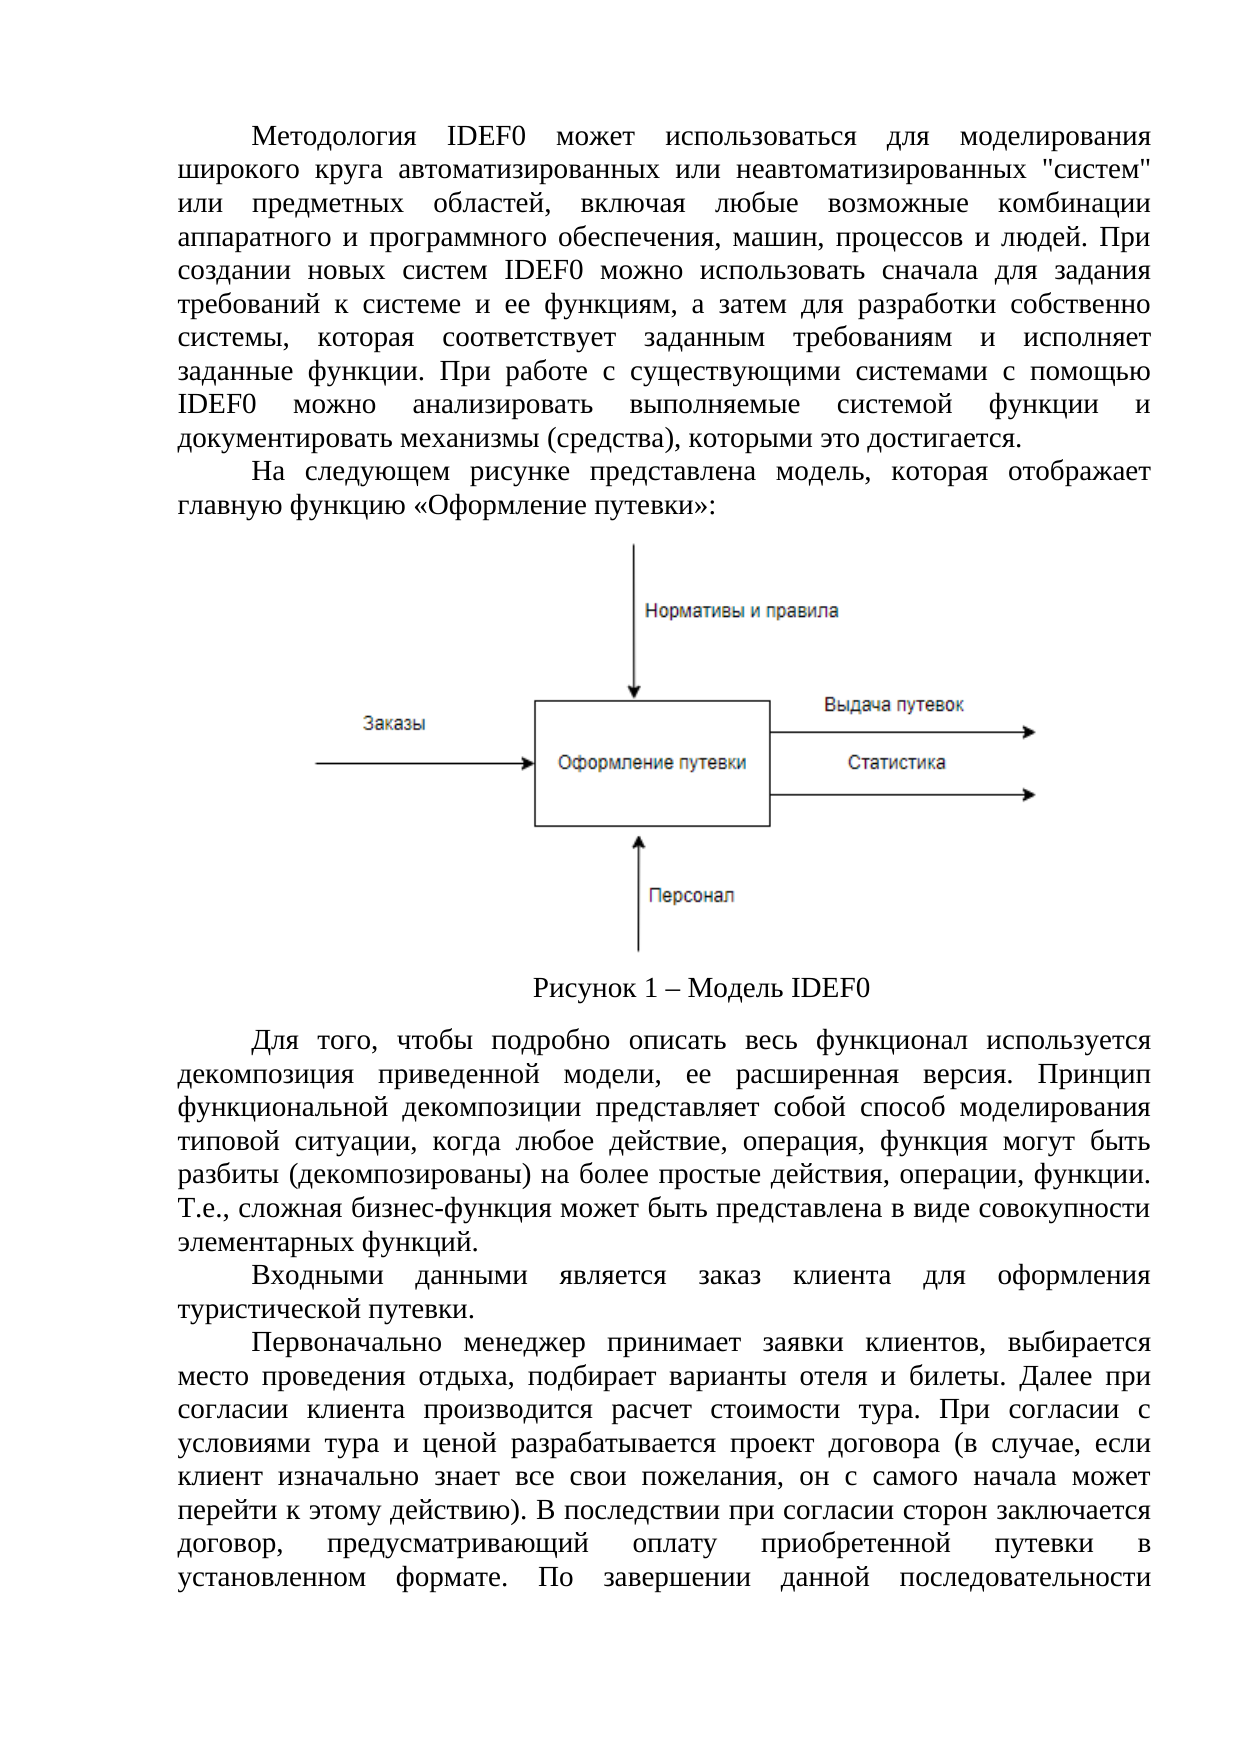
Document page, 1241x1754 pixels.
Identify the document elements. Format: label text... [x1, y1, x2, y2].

text Для того, чтобы подробно описать весь функционал используется декомпозиция приведенной модели, ее расширенная версия. Принцип функциональной декомпозиции представляет собой способ моделирования типовой ситуации, когда любое действие, операция, функция могут быть разбиты (декомпозированы) на более простые действия, операции, функции. Т.е., сложная бизнес-функция может быть представлена в виде совокупности элементарных функций. [177, 1022, 1152, 1257]
text Методология IDEF0 может использоваться для моделирования широкого круга автоматизированных или неавтоматизированных "систем" или предметных областей, включая любые возможные комбинации аппаратного и программного обеспечения, машин, процессов и людей. При создании новых систем IDEF0 можно использовать сначала для задания требований к системе и ее функциям, а затем для разработки собственно системы, которая соответствует заданным требованиям и исполняет заданные функции. При работе с существующими системами с помощью IDEF0 можно анализировать выполняемые системой функции и документировать механизмы (средства), которыми это достигается. [177, 118, 1152, 453]
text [177, 1324, 1152, 1593]
picture [262, 533, 1067, 968]
text Рисунок 1 – Модель IDEF0 [177, 970, 1152, 1003]
text На следующем рисунке представлена модель, которая отображает главную функцию «Оформление путевки»: [177, 453, 1152, 521]
text Входными данными является заказ клиента для оформления туристической путевки. [177, 1257, 1152, 1324]
